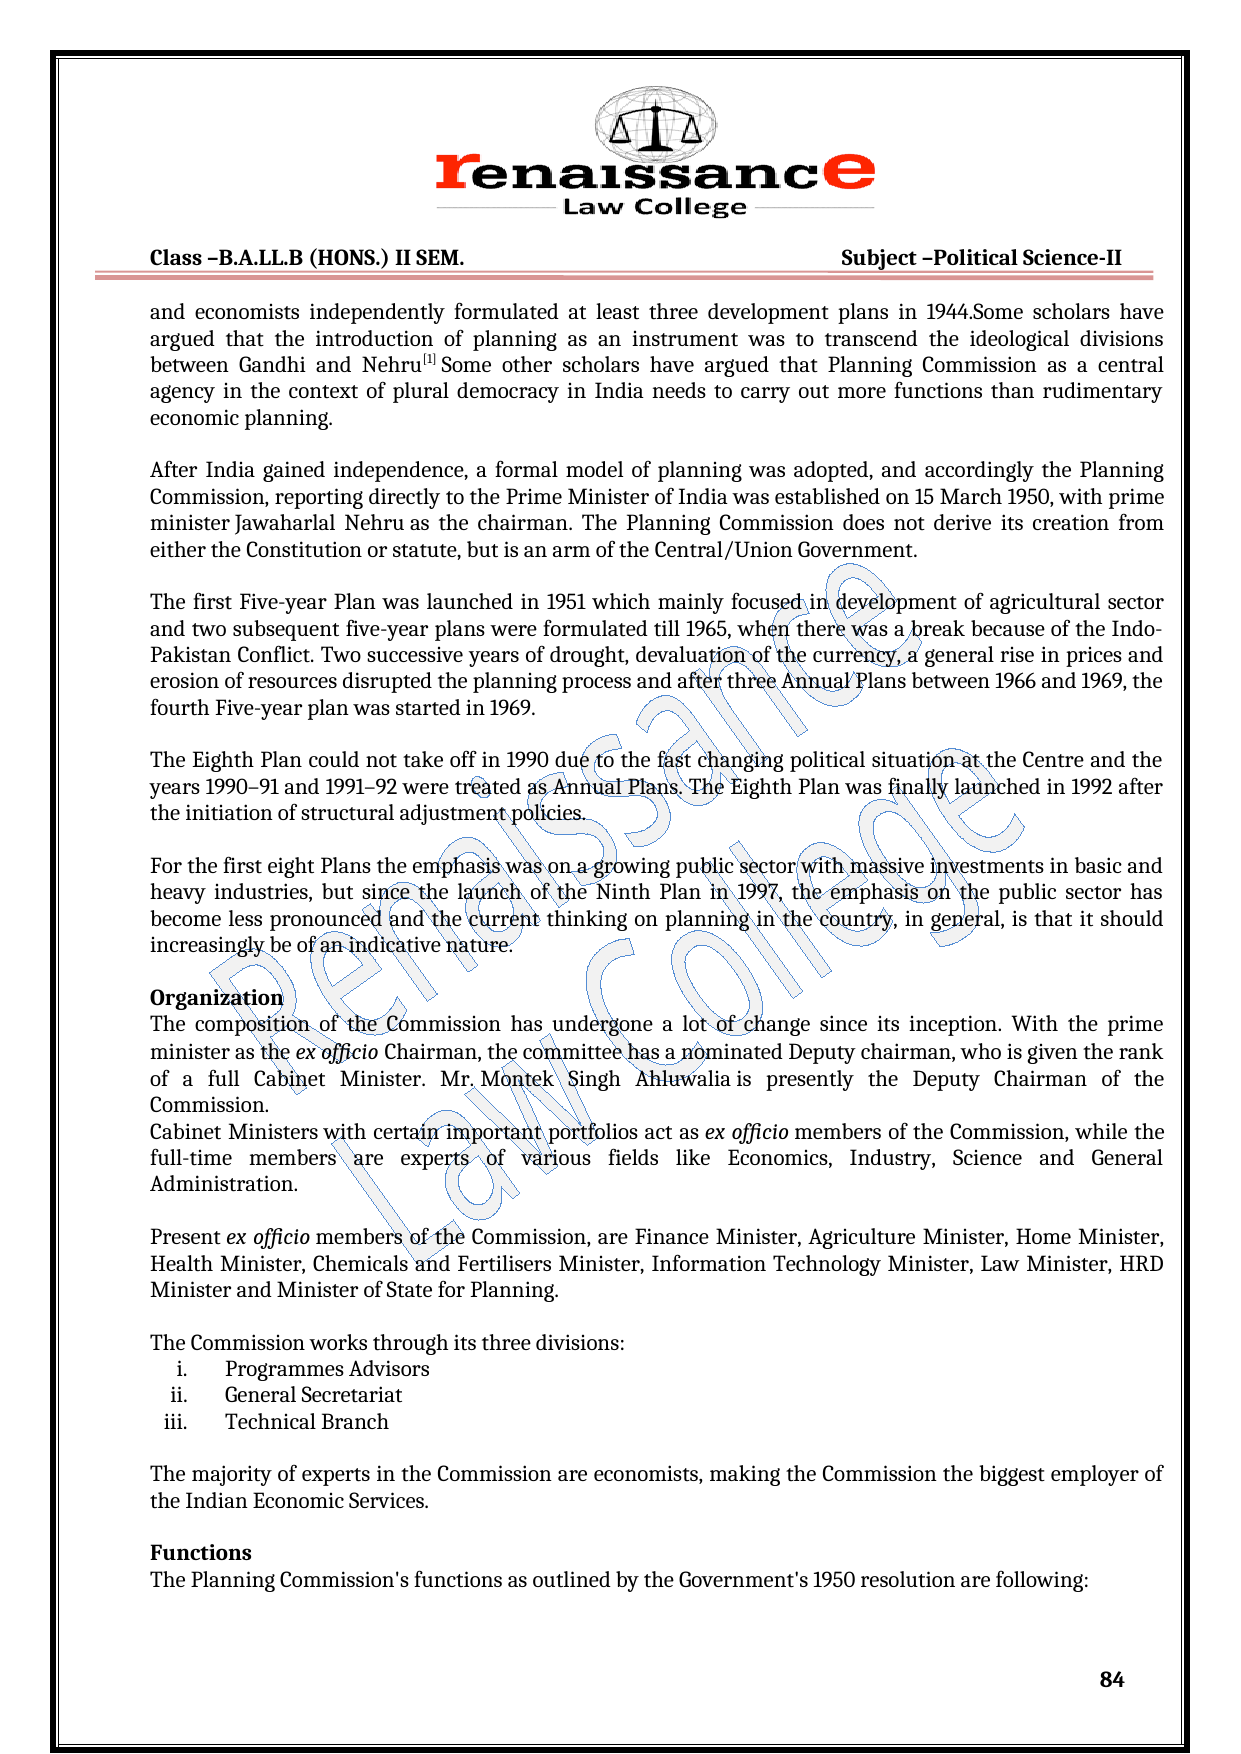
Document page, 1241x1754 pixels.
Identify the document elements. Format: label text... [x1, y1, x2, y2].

list Technical Branch [187, 1408, 1165, 1435]
text Organization [150, 984, 1165, 1011]
text The composition of the Commission has undergone a lot of change since its inception. With the prime minister as the ex officio Chairman, the committee has a nominated Deputy chairman, who is given the rank of a full Cabinet Minister. Mr. Montek Singh Ahluwalia is presently the Deputy Chairman of the Commission. [150, 1011, 1165, 1118]
list General Secretariat [187, 1382, 1165, 1408]
text Functions [150, 1540, 1165, 1567]
text The Commission works through its three divisions: [150, 1329, 1165, 1356]
text For the first eight Plans the emphasis was on a growing public sector with massive investments in basic and heavy industries, but since the launch of the Ninth Plan in 1997, the emphasis on the public sector has become less pronounced and the current thinking on planning in the country, in general, is that it should increasingly be of an indicative nature. [150, 853, 1165, 958]
text The Planning Commission's functions as outlined by the Government's 1950 resolution are following: [150, 1567, 1165, 1593]
text The Eighth Plan could not take off in 1990 due to the fast changing political situation at the Centre and the years 1990–91 and 1991–92 were treated as Annual Plans. The Eighth Plan was finally launched in 1992 after the initiation of structural adjustment policies. [150, 747, 1165, 826]
list Programmes Advisors [187, 1356, 1165, 1382]
text The majority of experts in the Commission are economists, making the Commission the biggest employer of the Indian Economic Services. [150, 1461, 1165, 1514]
text The first Five-year Plan was launched in 1951 which mainly focused in development of agricultural sector and two subsequent five-year plans were formulated till 1965, when there was a break because of the Indo-Pakistan Conflict. Two successive years of drought, devaluation of the currency, a general rise in prices and erosion of resources disrupted the planning process and after three Annual Plans between 1966 and 1969, the fourth Five-year plan was started in 1969. [150, 589, 1165, 721]
text Present ex officio members of the Commission, are Finance Minister, Agriculture Minister, Home Minister, Health Minister, Chemicals and Fertilisers Minister, Information Technology Minister, Law Minister, HRD Minister and Minister of State for Planning. [150, 1224, 1165, 1303]
text After India gained independence, a formal model of planning was adopted, and accordingly the Planning Commission, reporting directly to the Prime Minister of India was established on 15 March 1950, with prime minister Jawaharlal Nehru as the chairman. The Planning Commission does not derive its creation from either the Constitution or statute, but is an arm of the Central/Union Government. [150, 457, 1165, 563]
text Cabinet Ministers with certain important portfolios act as ex officio members of the Commission, while the full-time members are experts of various fields like Economics, Industry, Science and General Administration. [150, 1118, 1165, 1198]
picture [412, 84, 903, 219]
